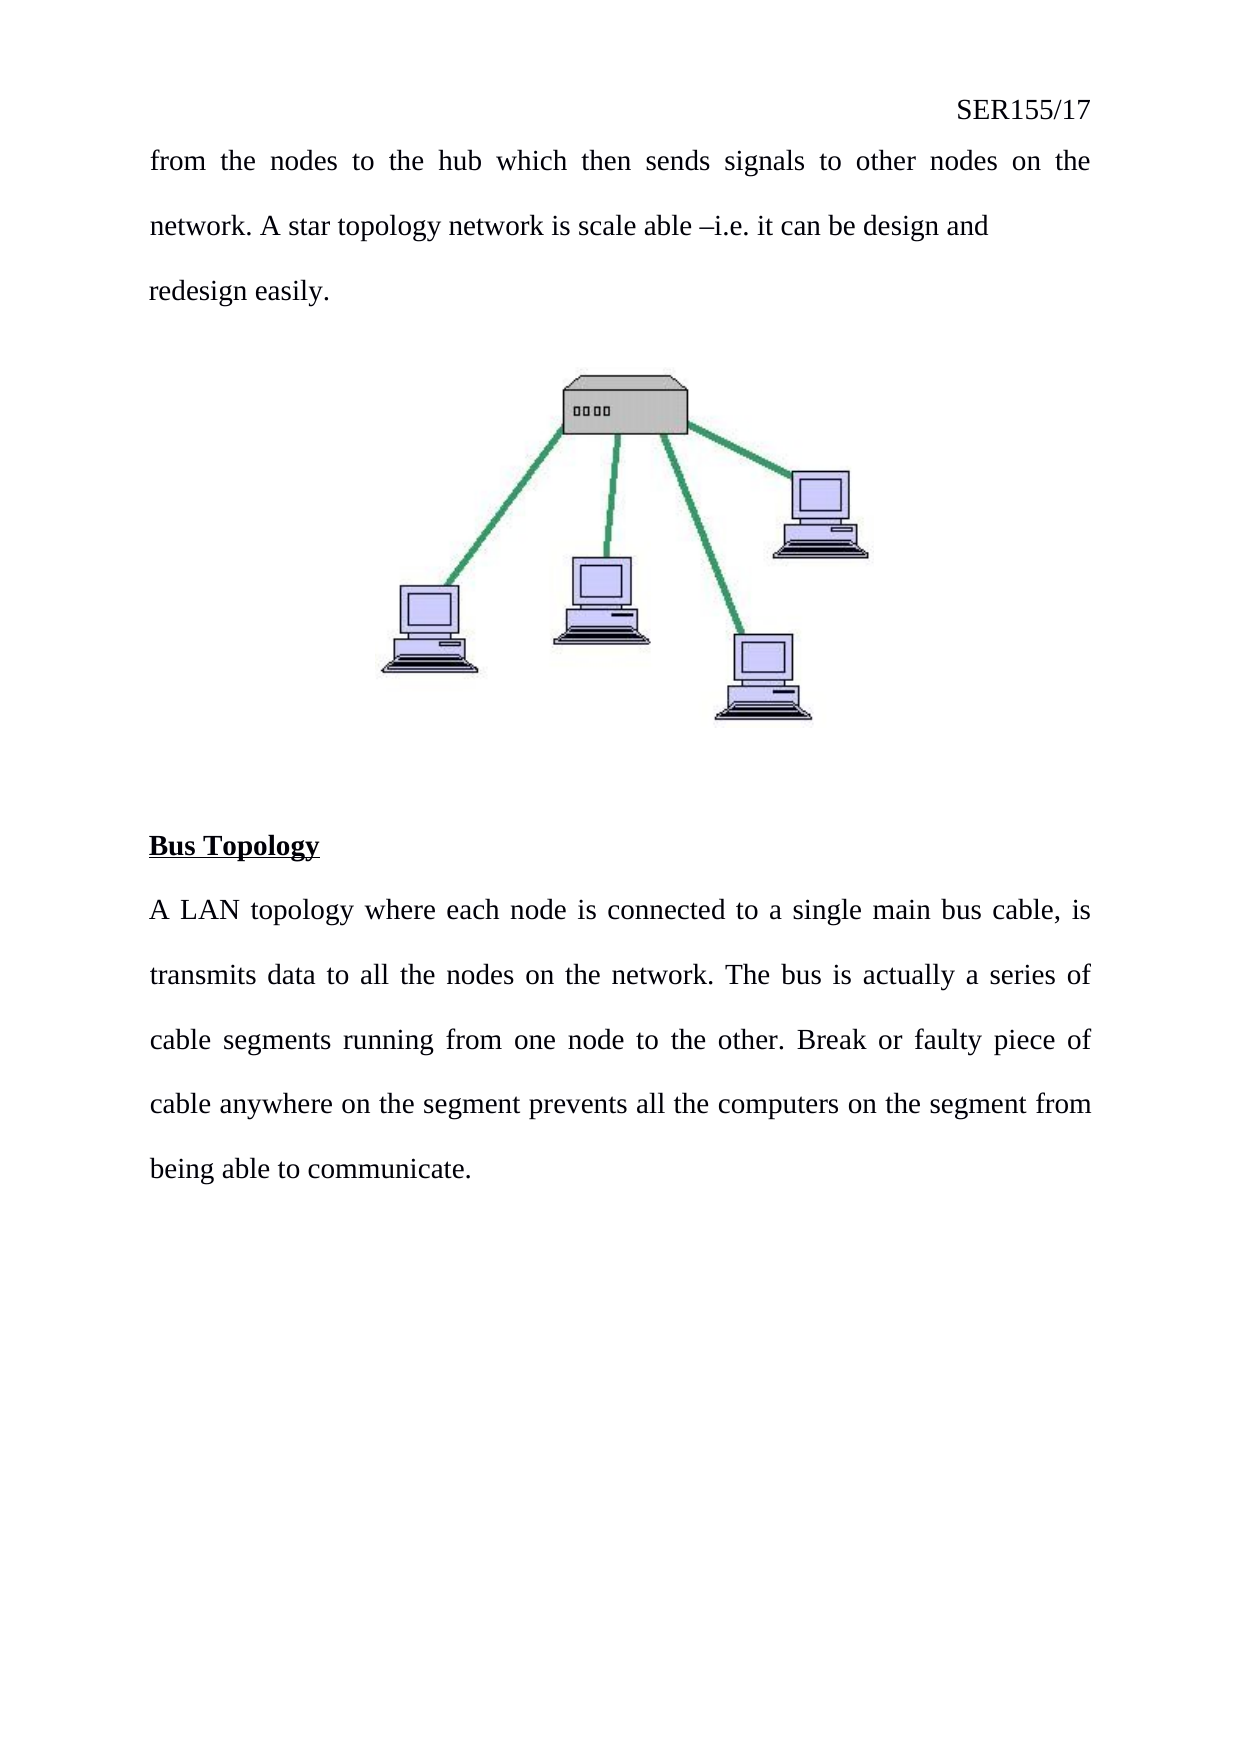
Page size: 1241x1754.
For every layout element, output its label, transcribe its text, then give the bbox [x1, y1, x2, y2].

text redesign easily. [148, 273, 1093, 306]
picture [375, 367, 874, 728]
subtitle Bus Topology [148, 828, 1100, 861]
text A LAN topology where each node is connected to a single main bus cable, is transmits data to all the nodes on the network. The bus is actually a series of cable segments running from one node to the other. Break or faulty piece of cable anywhere on the segment prevents all the computers on the segment from being able to communicate. [148, 892, 1093, 1185]
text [148, 143, 1093, 241]
